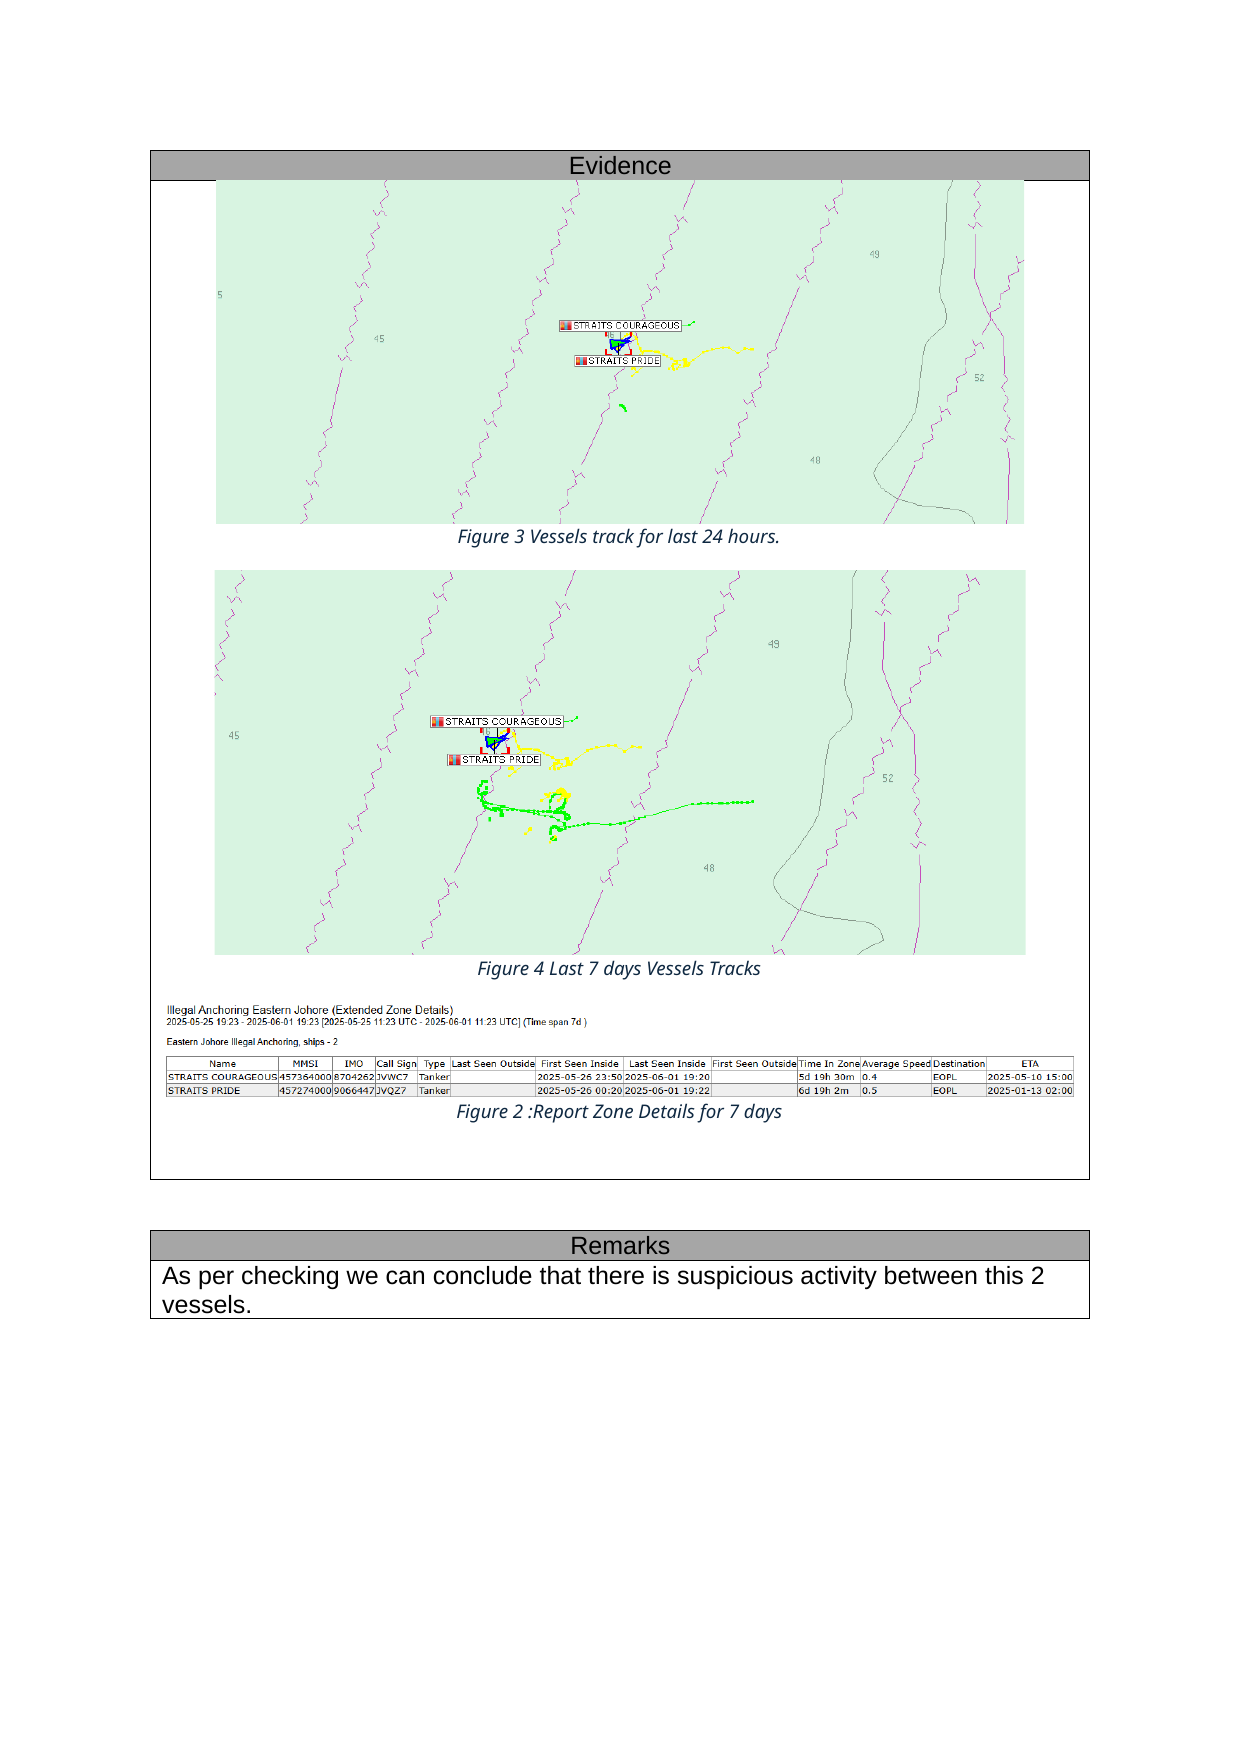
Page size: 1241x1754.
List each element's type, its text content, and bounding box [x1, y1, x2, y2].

picture [214, 570, 1026, 955]
picture [161, 1001, 1081, 1099]
table_header Remarks [151, 1231, 1089, 1260]
picture [216, 180, 1025, 524]
table_header Evidence [151, 151, 1089, 180]
table_cell Figure 3 Vessels track for last 24 hours. Figure 4 Last 7 days Vessels Tracks Figure :Report Zone Details for 7 days [151, 181, 1089, 1179]
table_cell As per checking we can conclude that there is suspicious activity between this 2 vessels. [151, 1261, 1089, 1318]
